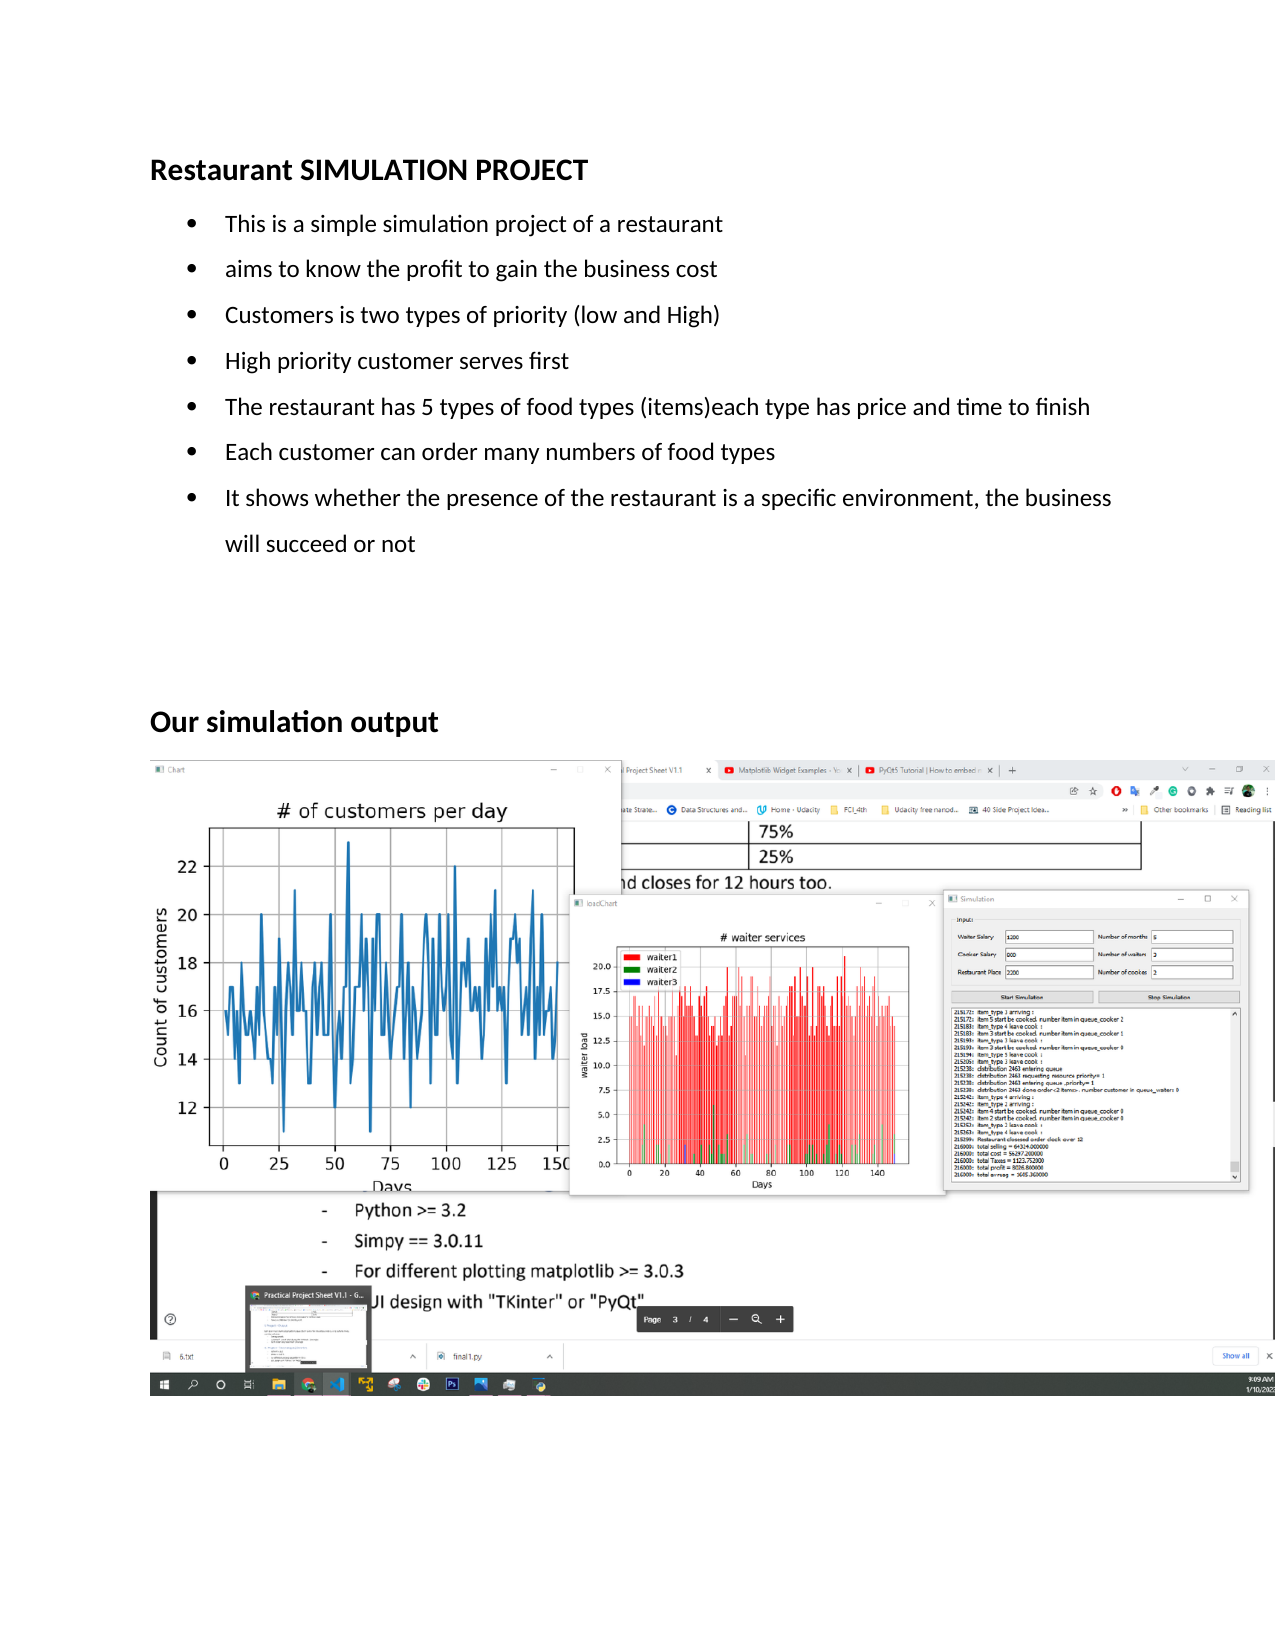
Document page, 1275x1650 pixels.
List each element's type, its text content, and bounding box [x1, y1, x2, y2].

text Restaurant SIMULATION PROJECT [150, 150, 1125, 188]
list The restaurant has 5 types of food types (items)each type has price and time to finish [187, 391, 1125, 421]
list This is a simple simulation project of a restaurant [187, 208, 1125, 238]
picture [150, 760, 1275, 1396]
list It shows whether the presence of the restaurant is a specific environment, the business will succeed or not [187, 482, 1125, 558]
list aims to know the profit to gain the business cost [187, 253, 1125, 284]
list Customers is two types of priority (low and High) [187, 299, 1125, 330]
list Each customer can order many numbers of food types [187, 436, 1125, 467]
list High priority customer serves first [187, 345, 1125, 376]
text Our simulation output [150, 702, 1125, 741]
